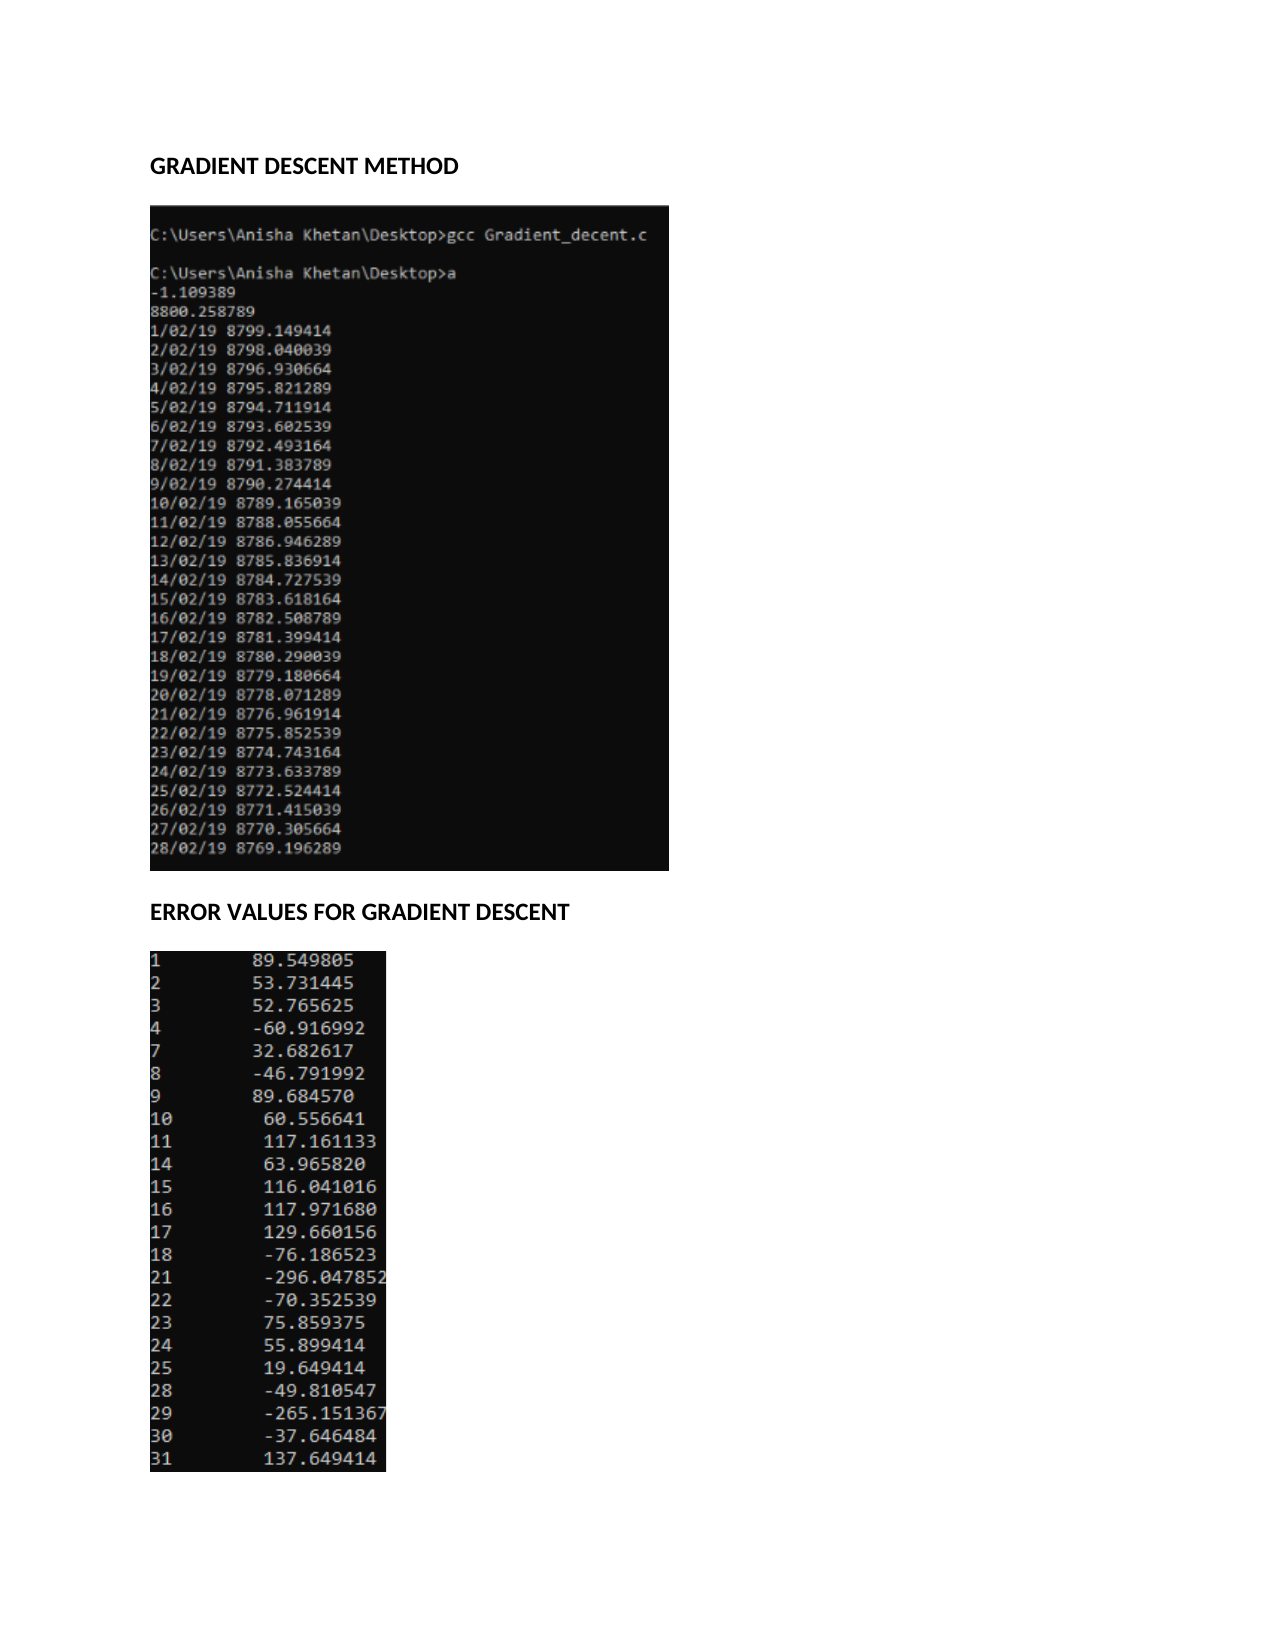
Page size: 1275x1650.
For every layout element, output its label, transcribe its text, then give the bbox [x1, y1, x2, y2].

text ERROR VALUES FOR GRADIENT DESCENT [150, 896, 1125, 926]
picture [150, 951, 387, 1472]
text GRADIENT DESCENT METHOD [150, 150, 1125, 181]
picture [150, 205, 669, 871]
